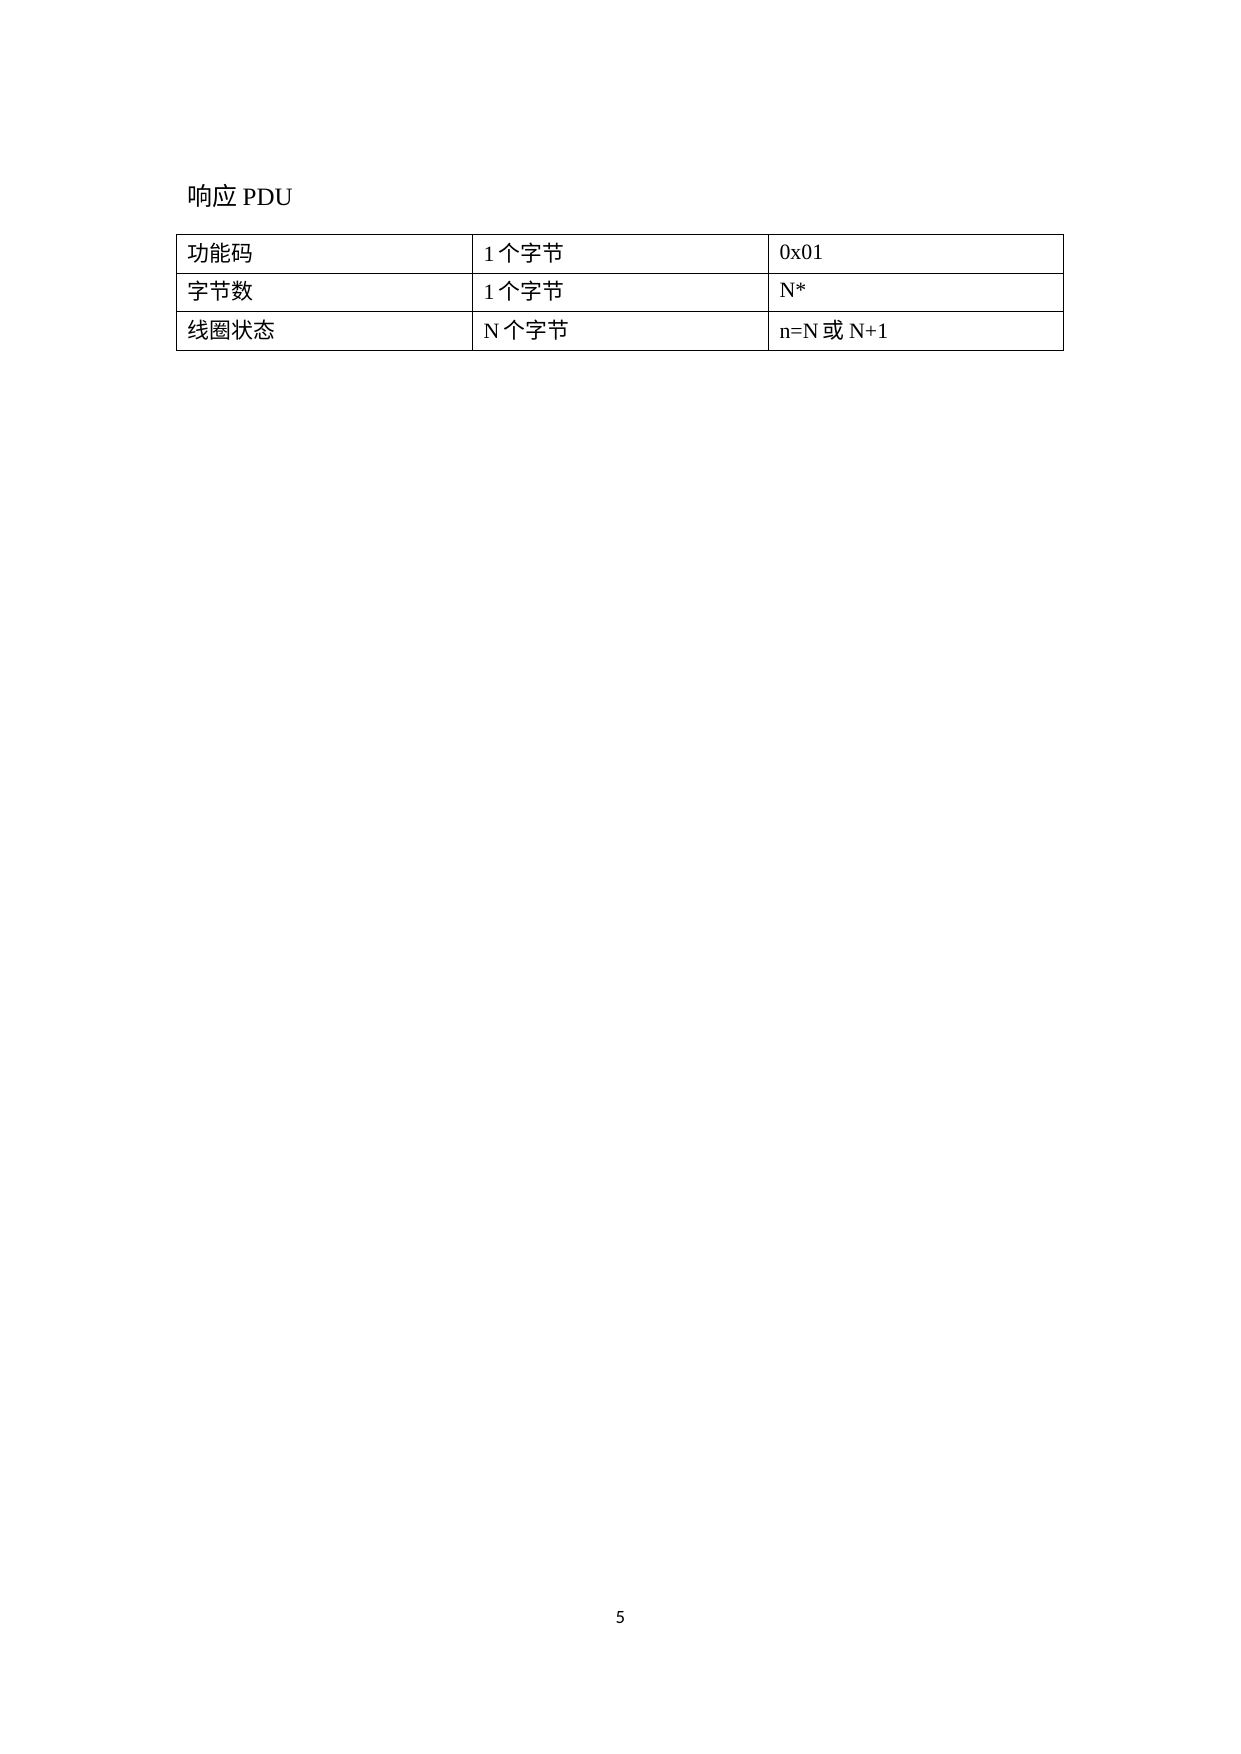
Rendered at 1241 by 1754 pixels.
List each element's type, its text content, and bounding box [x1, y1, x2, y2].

text 响应PDU [187, 162, 1053, 227]
table_cell N* [769, 274, 1063, 311]
table_header 0x01 [769, 235, 1063, 273]
table_header 功能码 [177, 235, 472, 273]
table_cell 字节数 [177, 274, 472, 311]
table_cell n=N或N+1 [769, 312, 1063, 350]
table_cell 线圈状态 [177, 312, 472, 350]
table_header 1个字节 [473, 235, 768, 273]
table_cell 1个字节 [473, 274, 768, 311]
table_cell N个字节 [473, 312, 768, 350]
